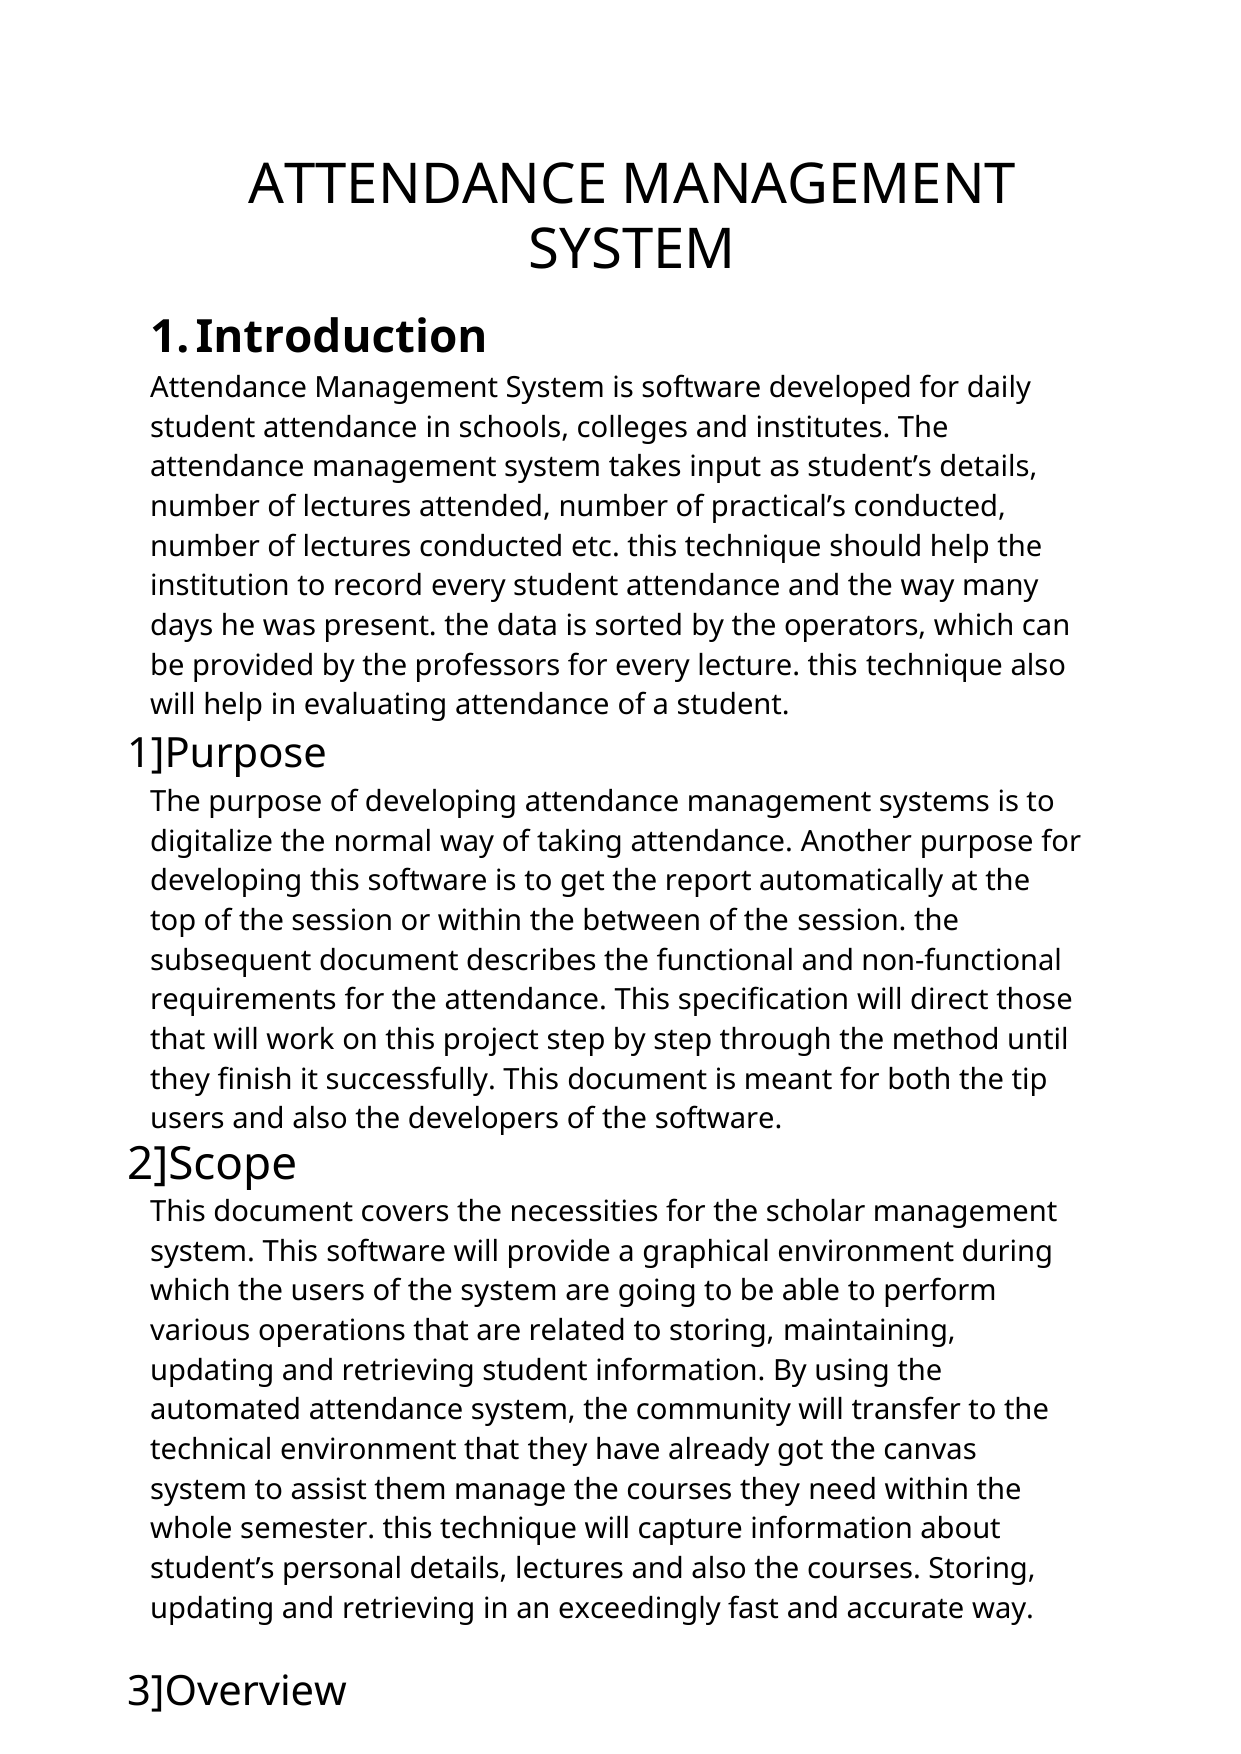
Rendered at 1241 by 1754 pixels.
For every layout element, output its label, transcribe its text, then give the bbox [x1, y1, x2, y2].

text The purpose of developing attendance management systems is to digitalize the normal way of taking attendance. Another purpose for developing this software is to get the report automatically at the top of the session or within the between of the session. the subsequent document describes the functional and non-functional requirements for the attendance. This specification will direct those that will work on this project step by step through the method until they finish it successfully. This document is meant for both the tip users and also the developers of the software. [150, 780, 1084, 1137]
subtitle 1]Purpose [127, 723, 1215, 780]
subtitle 2]Scope [127, 1137, 1215, 1190]
text Attendance Management System is software developed for daily student attendance in schools, colleges and institutes. The attendance management system takes input as student’s details, number of lectures attended, number of practical’s conducted, number of lectures conducted etc. this technique should help the institution to record every student attendance and the way many days he was present. the data is sorted by the operators, which can be provided by the professors for every lecture. this technique also will help in evaluating attendance of a student. [150, 366, 1084, 723]
subtitle 3]Overview [127, 1660, 1215, 1717]
subtitle Introduction [150, 304, 1215, 366]
text ATTENDANCE MANAGEMENT SYSTEM [199, 152, 1065, 282]
text This document covers the necessities for the scholar management system. This software will provide a graphical environment during which the users of the system are going to be able to perform various operations that are related to storing, maintaining, updating and retrieving student information. By using the automated attendance system, the community will transfer to the technical environment that they have already got the canvas system to assist them manage the courses they need within the whole semester. this technique will capture information about student’s personal details, lectures and also the courses. Storing, updating and retrieving in an exceedingly fast and accurate way. [150, 1190, 1063, 1627]
